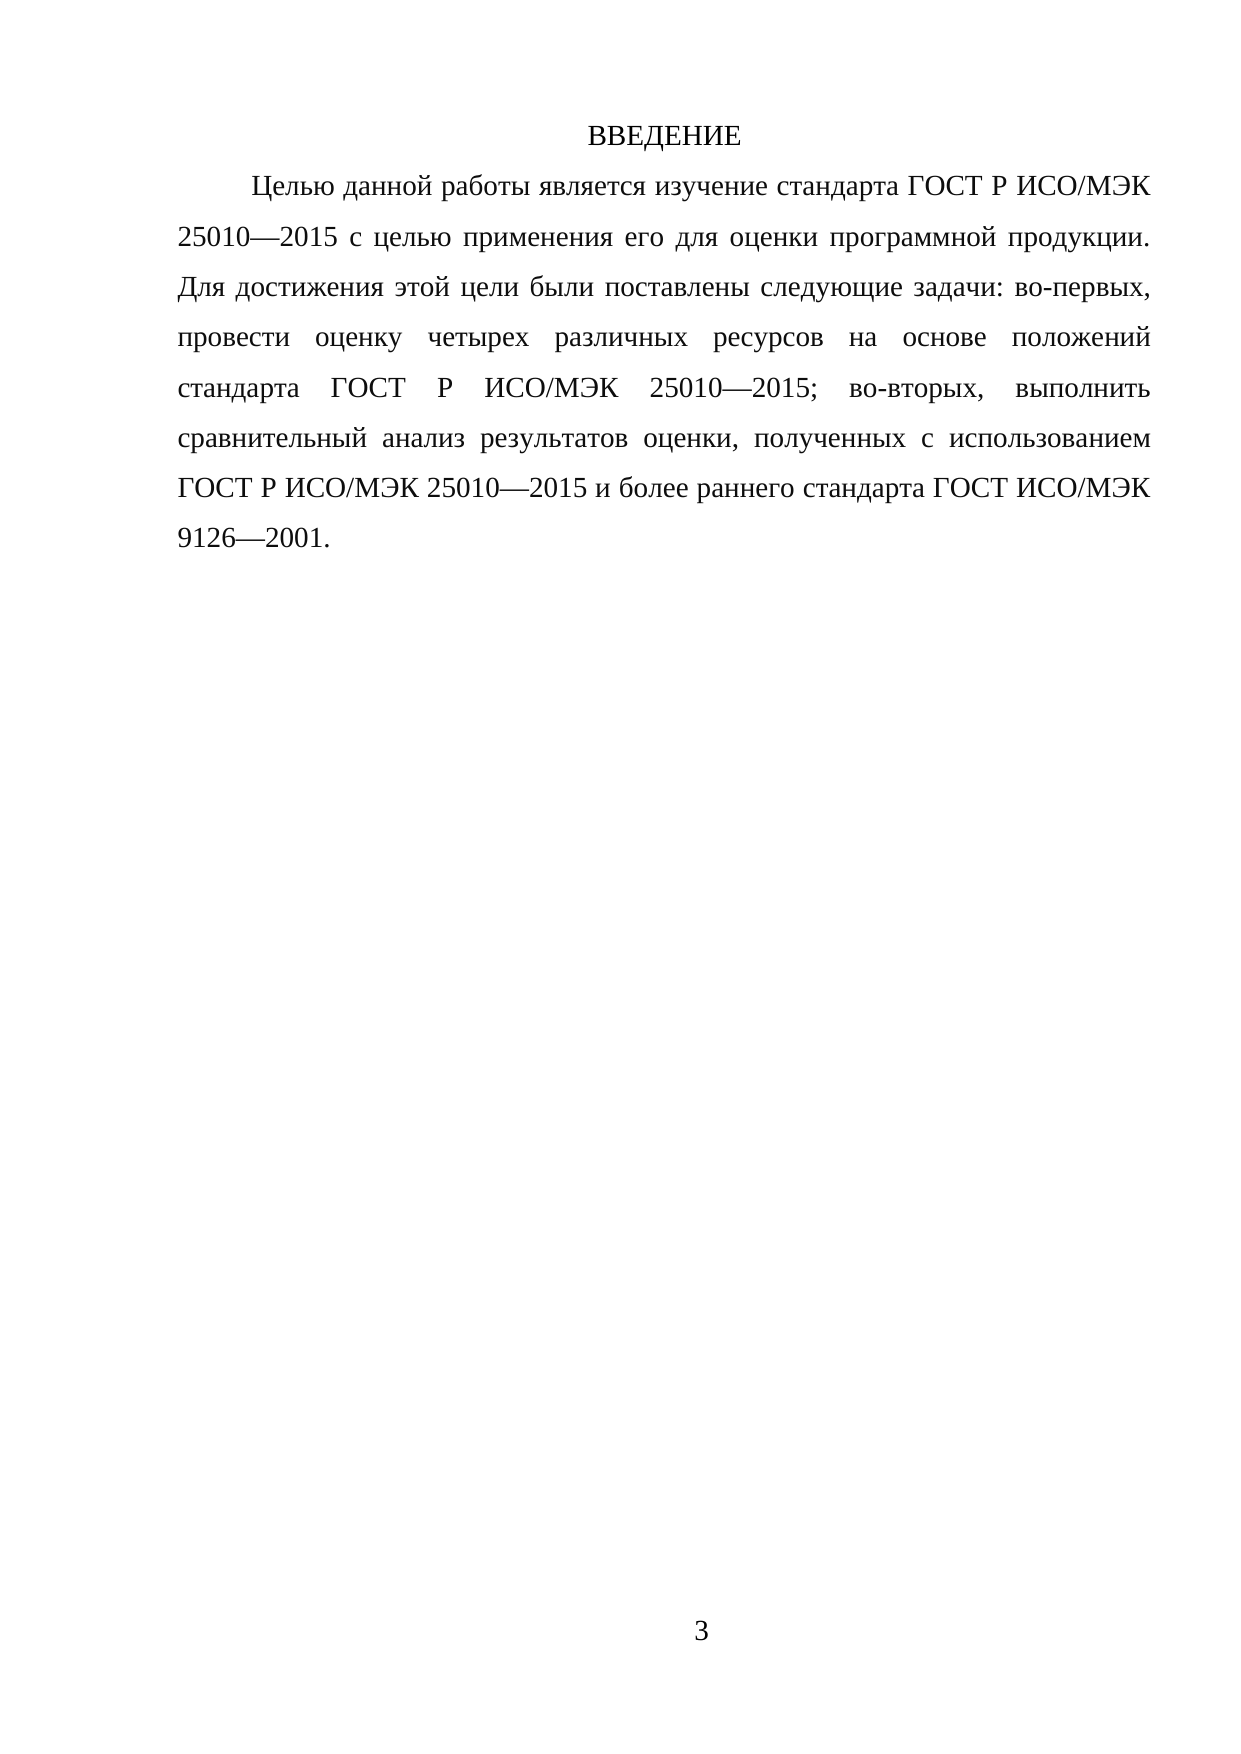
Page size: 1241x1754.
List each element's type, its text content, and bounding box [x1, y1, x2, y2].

text Целью данной работы является изучение стандарта ГОСТ Р ИСО/МЭК 25010—2015 с целью применения его для оценки программной продукции. Для достижения этой цели были поставлены следующие задачи: во-первых, провести оценку четырех различных ресурсов на основе положений стандарта ГОСТ Р ИСО/МЭК 25010—2015; во-вторых, выполнить сравнительный анализ результатов оценки, полученных с использованием ГОСТ Р ИСО/МЭК 25010—2015 и более раннего стандарта ГОСТ ИСО/МЭК 9126—2001. [177, 168, 1152, 554]
text Введение [177, 118, 1152, 152]
